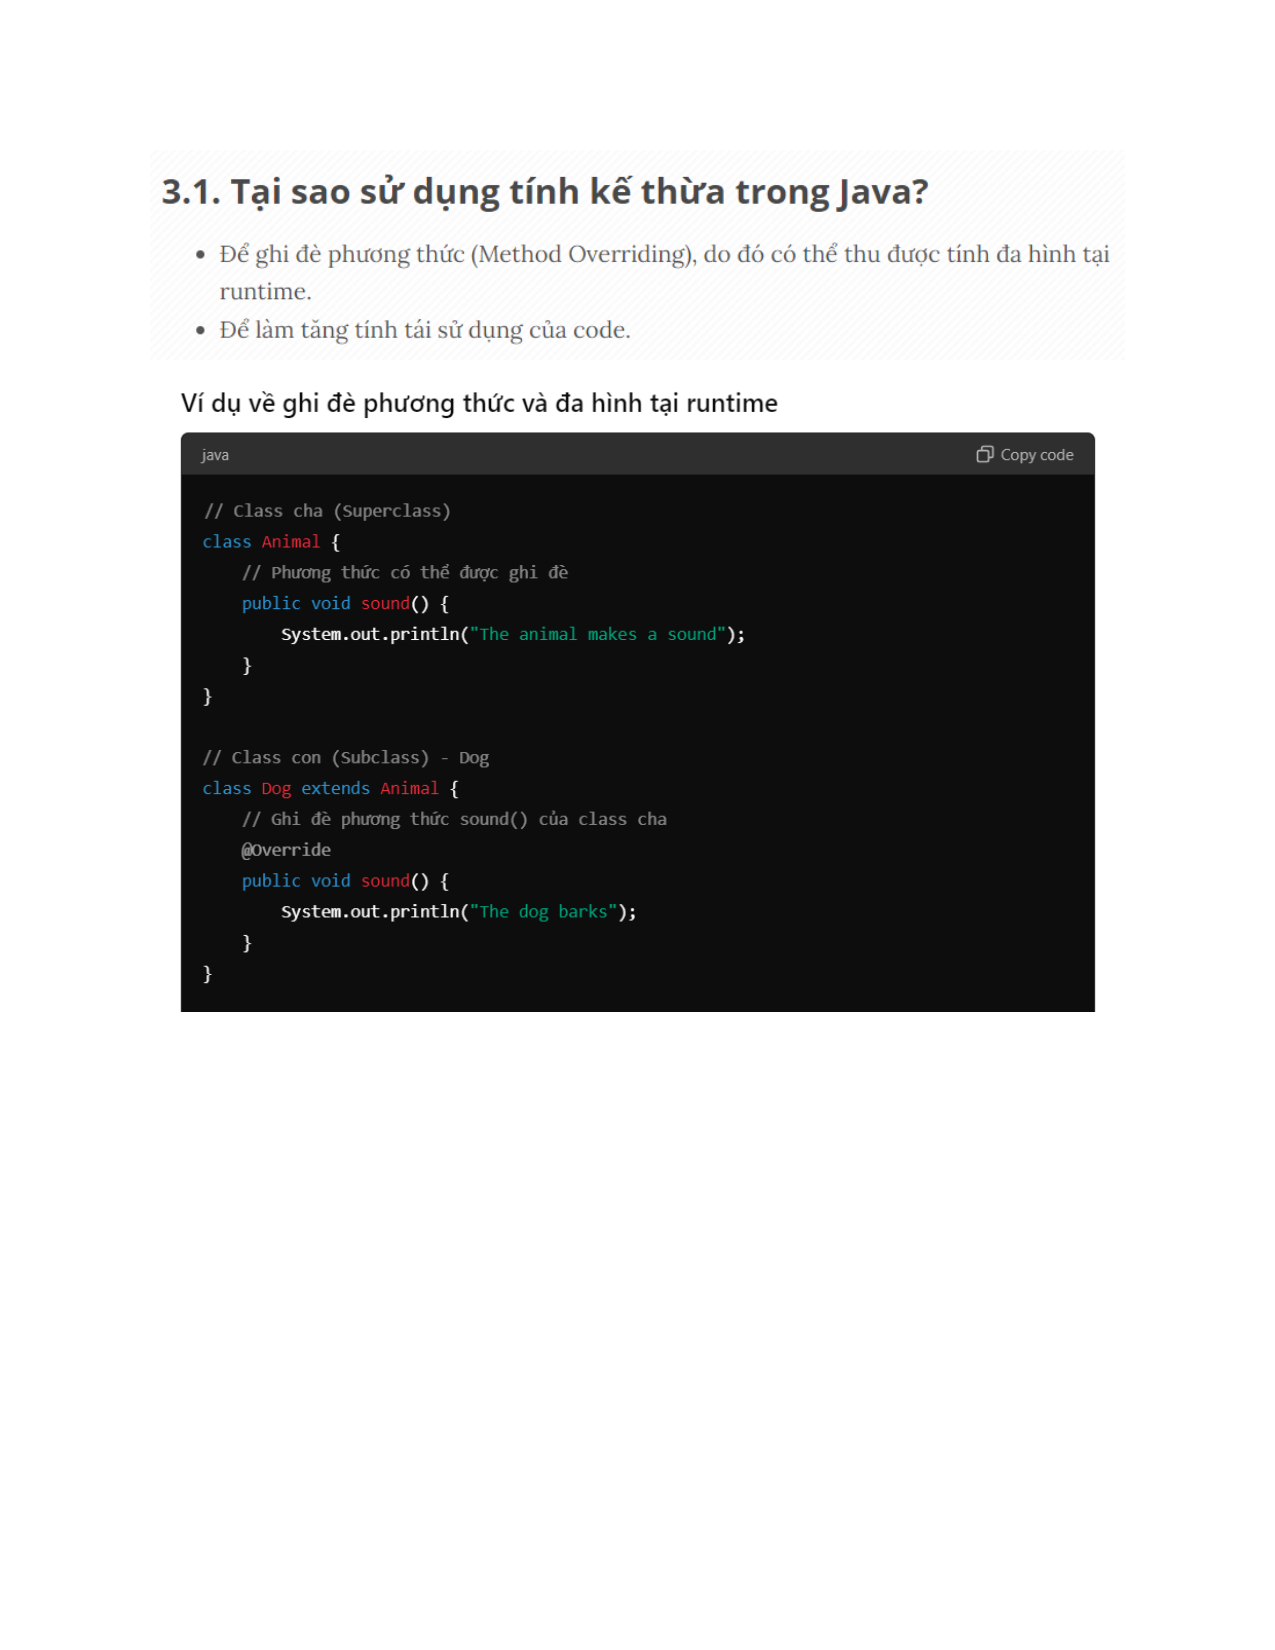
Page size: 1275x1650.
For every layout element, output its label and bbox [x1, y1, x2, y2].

picture [150, 378, 1125, 1012]
picture [150, 150, 1125, 360]
